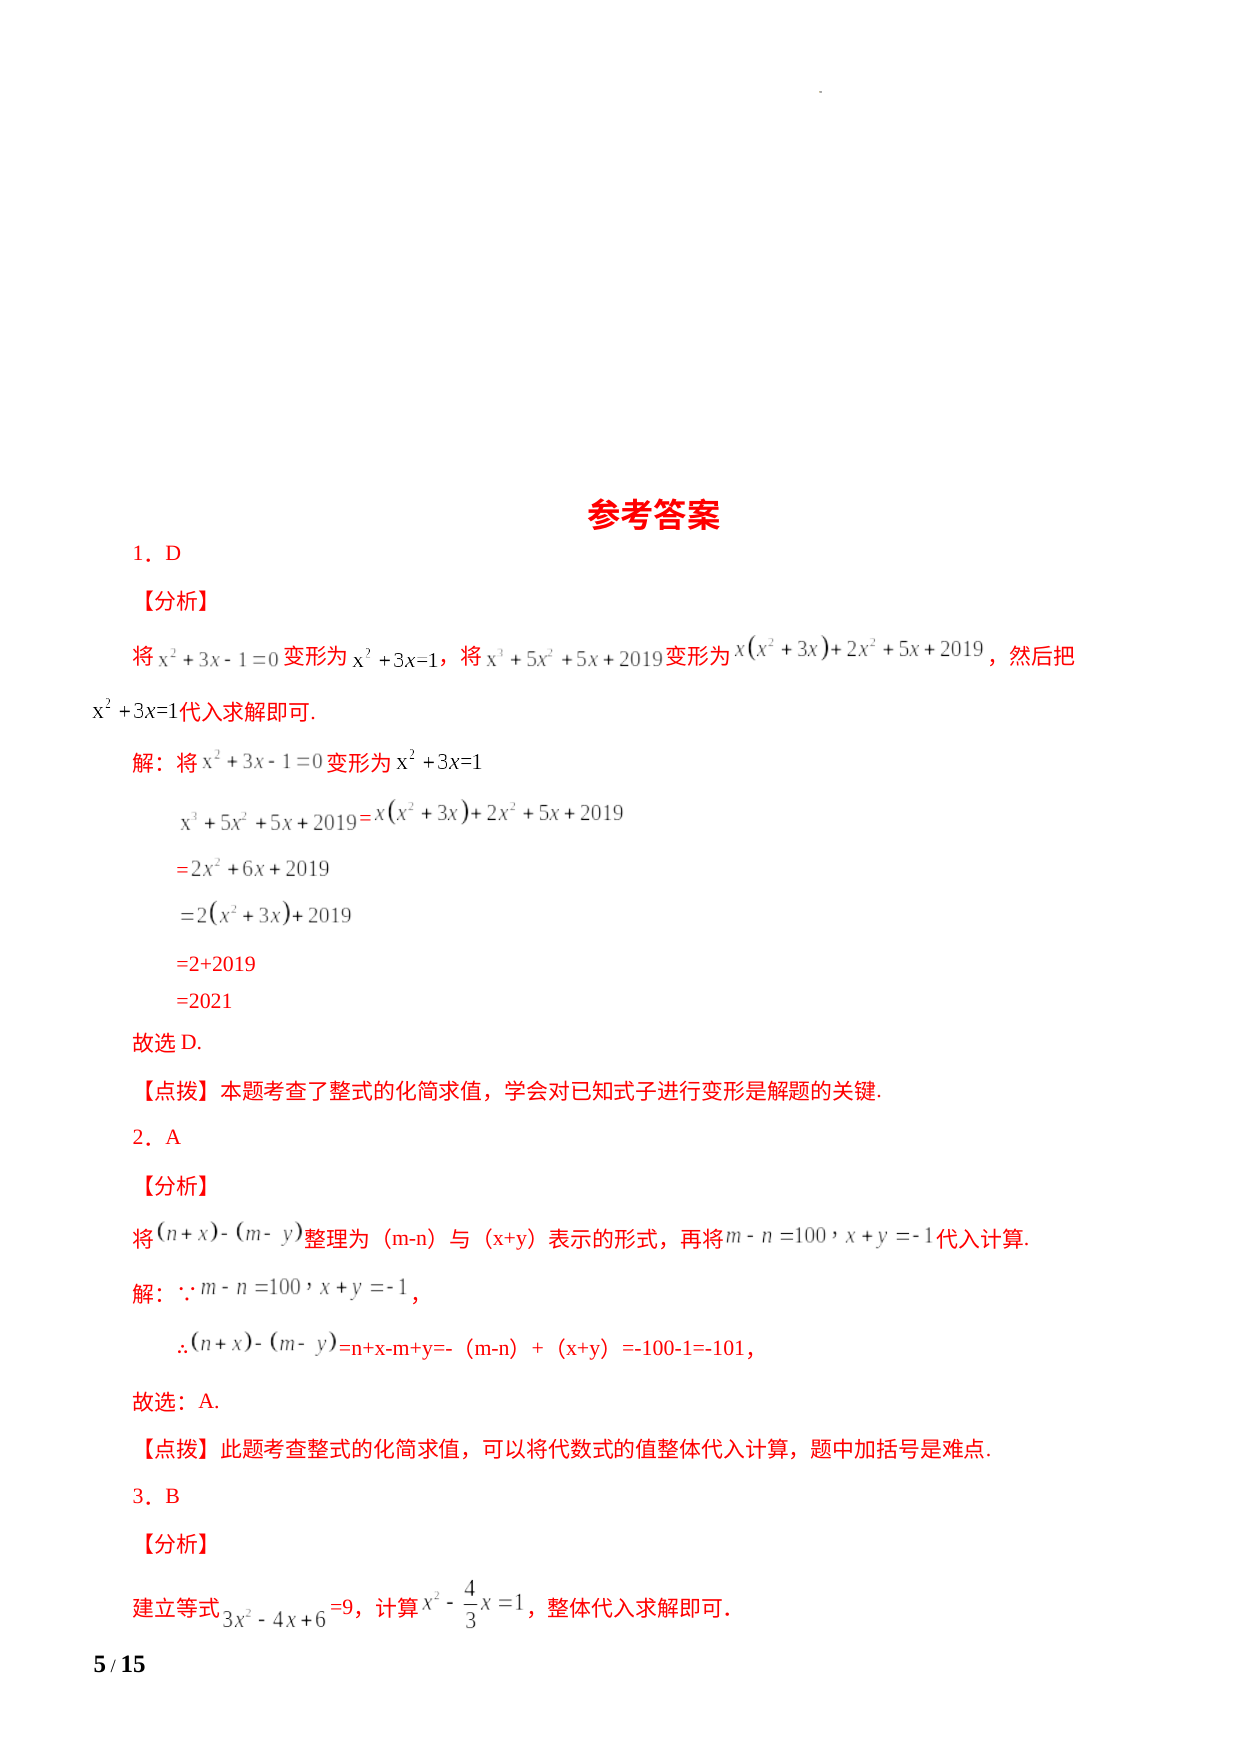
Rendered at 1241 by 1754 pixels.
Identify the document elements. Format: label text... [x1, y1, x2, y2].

text 参考答案 [89, 488, 1152, 537]
text 解：∵， [89, 1275, 1152, 1311]
text 解：将变形为 [89, 744, 1152, 779]
text = [132, 795, 1152, 840]
text = [132, 853, 1152, 886]
text 将整理为（m-n）与（x+y）表示的形式，再将代入计算. [89, 1216, 1152, 1259]
text 故选：A. [89, 1385, 1152, 1417]
text 【分析】 [89, 584, 1152, 616]
text 【分析】 [89, 1527, 1152, 1559]
text 【分析】 [89, 1169, 1152, 1200]
text 【点拨】此题考查整式的化简求值，可以将代数式的值整体代入计算，题中加括号是难点. [89, 1432, 1152, 1464]
text 3．B [89, 1480, 1152, 1512]
text 1．D [89, 537, 1152, 568]
text 2．A [89, 1121, 1152, 1153]
text 将变形为，将变形为，然后把代入求解即可. [89, 632, 1152, 729]
text =2021 [132, 988, 1152, 1013]
text =2+2019 [132, 951, 1152, 976]
text 建立等式=9，计算，整体代入求解即可． [89, 1575, 1152, 1638]
text 【点拨】本题考查了整式的化简求值，学会对已知式子进行变形是解题的关键. [89, 1074, 1152, 1105]
text 故选D. [89, 1026, 1152, 1058]
text ∴=n+x-m+y=-（m-n）+（x+y）=-100-1=-101， [132, 1326, 1152, 1369]
